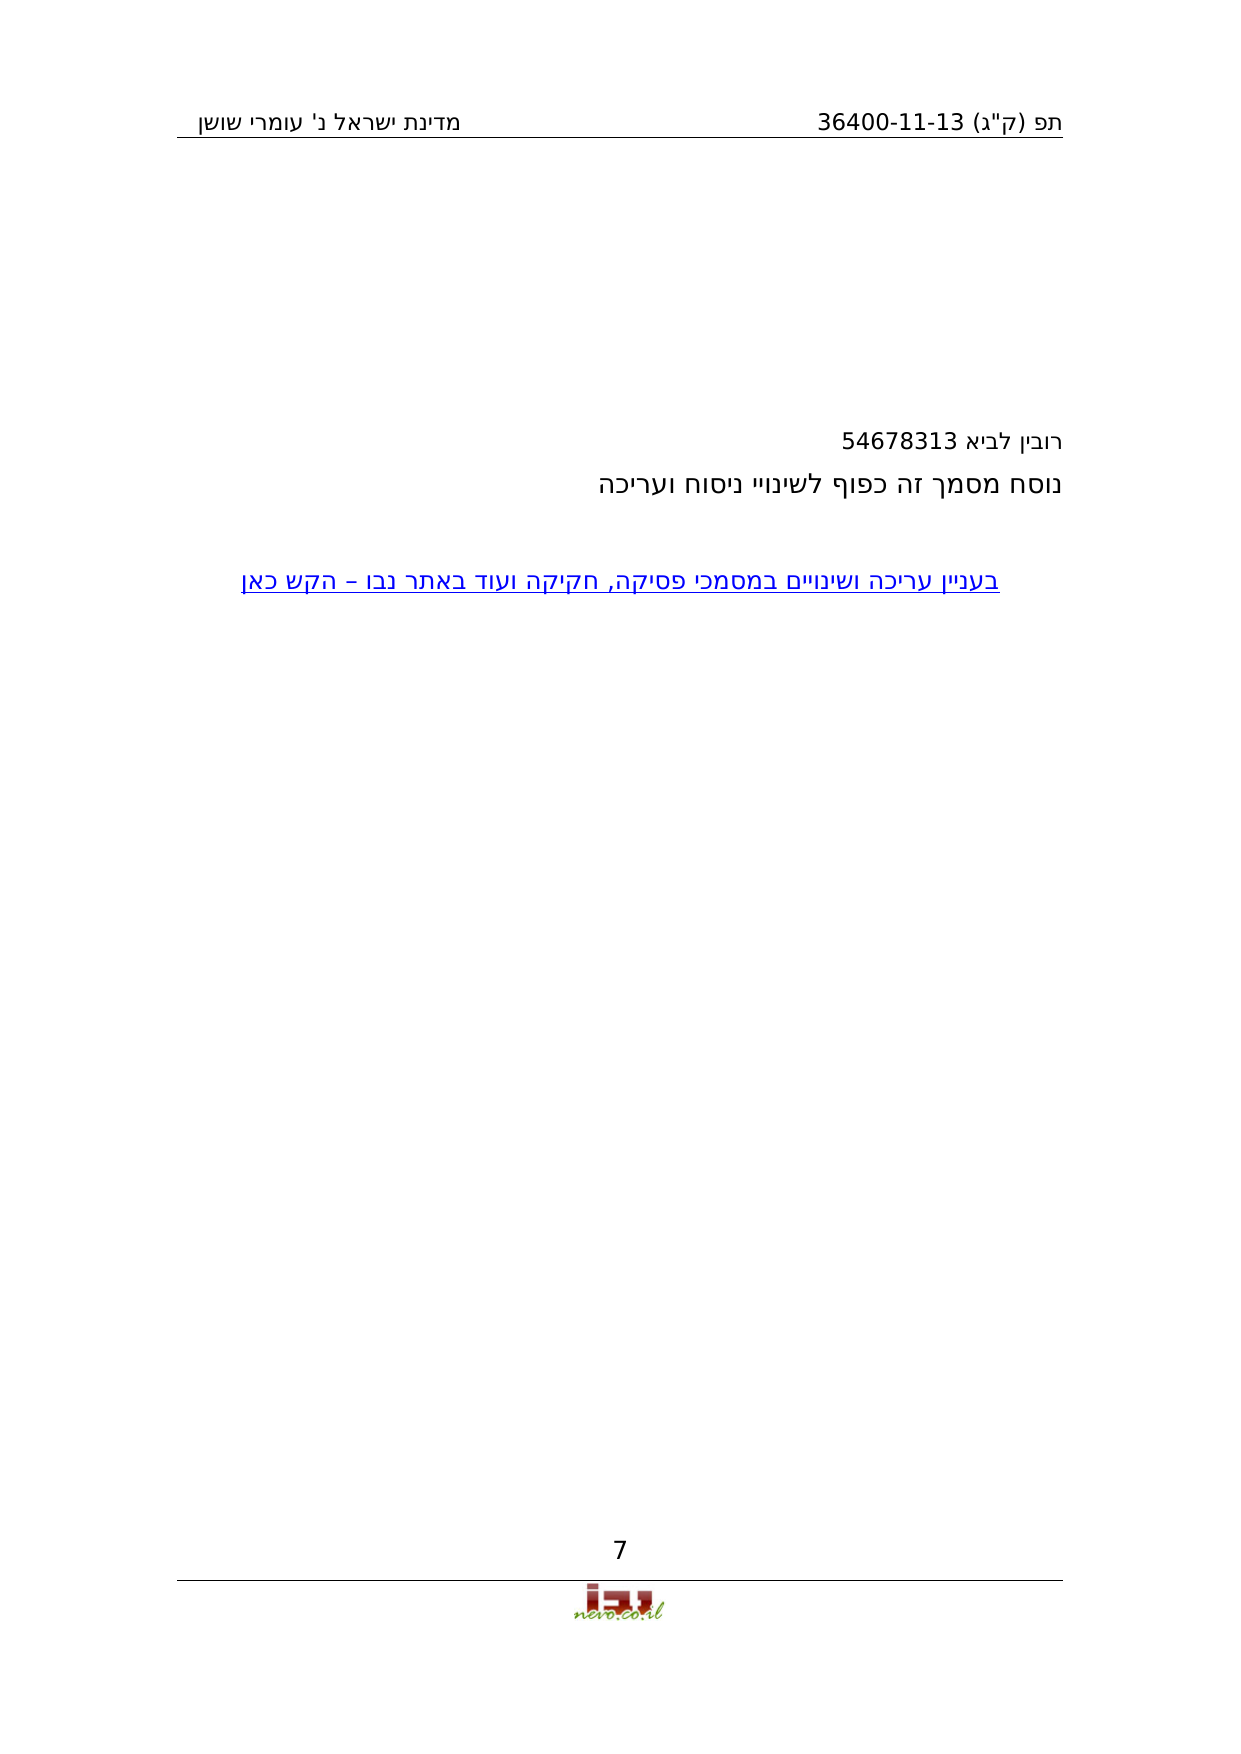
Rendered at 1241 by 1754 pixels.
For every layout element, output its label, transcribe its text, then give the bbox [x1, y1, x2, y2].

picture [574, 1583, 666, 1621]
text רובין לביא 54678313 [177, 428, 1063, 455]
text נוסח מסמך זה כפוף לשינויי ניסוח ועריכה [177, 468, 1063, 500]
text בעניין עריכה ושינויים במסמכי פסיקה, חקיקה ועוד באתר נבו – הקש כאן [177, 567, 1063, 596]
